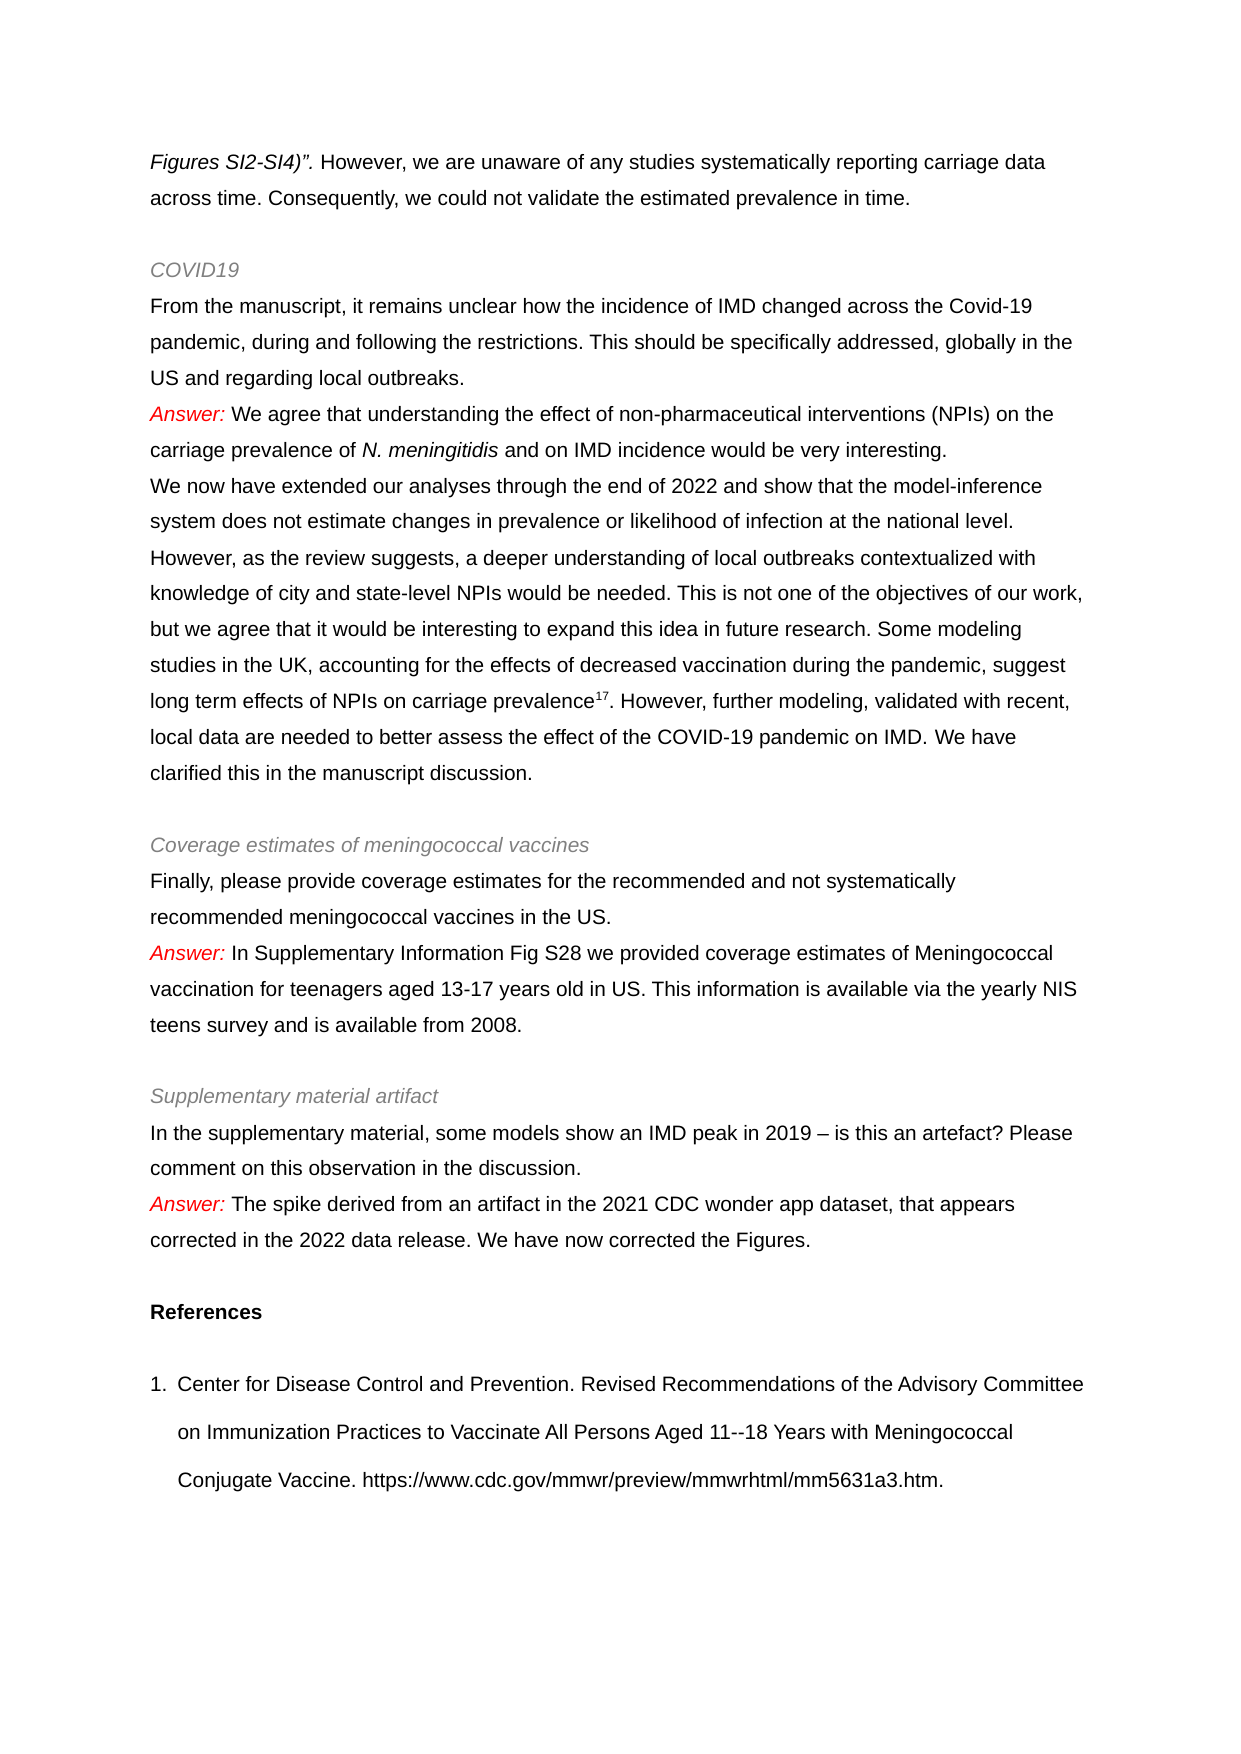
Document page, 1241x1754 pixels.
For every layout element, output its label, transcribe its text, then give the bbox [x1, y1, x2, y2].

text Answer: We agree that understanding the effect of non-pharmaceutical interventions (NPIs) on the carriage prevalence of N. meningitidis and on IMD incidence would be very interesting. [150, 402, 1090, 461]
text We now have extended our analyses through the end of 2022 and show that the model-inference system does not estimate changes in prevalence or likelihood of infection at the national level. However, as the review suggests, a deeper understanding of local outbreaks contextualized with knowledge of city and state-level NPIs would be needed. This is not one of the objectives of our work, but we agree that it would be interesting to expand this idea in future research. Some modeling studies in the UK, accounting for the effects of decreased vaccination during the pandemic, suggest long term effects of NPIs on carriage prevalence17. However, further modeling, validated with recent, local data are needed to better assess the effect of the COVID-19 pandemic on IMD. We have clarified this in the manuscript discussion. [150, 473, 1090, 785]
text Answer: In Supplementary Information Fig S28 we provided coverage estimates of Meningococcal vaccination for teenagers aged 13-17 years old in US. This information is available via the yearly NIS teens survey and is available from 2008. [150, 941, 1090, 1036]
text From the manuscript, it remains unclear how the incidence of IMD changed across the Covid-19 pandemic, during and following the restrictions. This should be specifically addressed, globally in the US and regarding local outbreaks. [150, 294, 1090, 389]
text Supplementary material artifact In the supplementary material, some models show an IMD peak in 2019 – is this an artefact? Please comment on this observation in the discussion. [150, 1084, 1090, 1180]
text Finally, please provide coverage estimates for the recommended and not systematically recommended meningococcal vaccines in the US. [150, 869, 1090, 929]
text Coverage estimates of meningococcal vaccines [150, 833, 1090, 857]
text Answer: The spike derived from an artifact in the 2021 CDC wonder app dataset, that appears corrected in the 2022 data release. We have now corrected the Figures. [150, 1192, 1090, 1252]
text COVID19 [150, 258, 1090, 282]
text 1. Center for Disease Control and Prevention. Revised Recommendations of the Advisory Committee on Immunization Practices to Vaccinate All Persons Aged 11--18 Years with Meningococcal Conjugate Vaccine. https://www.cdc.gov/mmwr/preview/mmwrhtml/mm5631a3.htm. [150, 1372, 1090, 1492]
text References [150, 1300, 1090, 1324]
